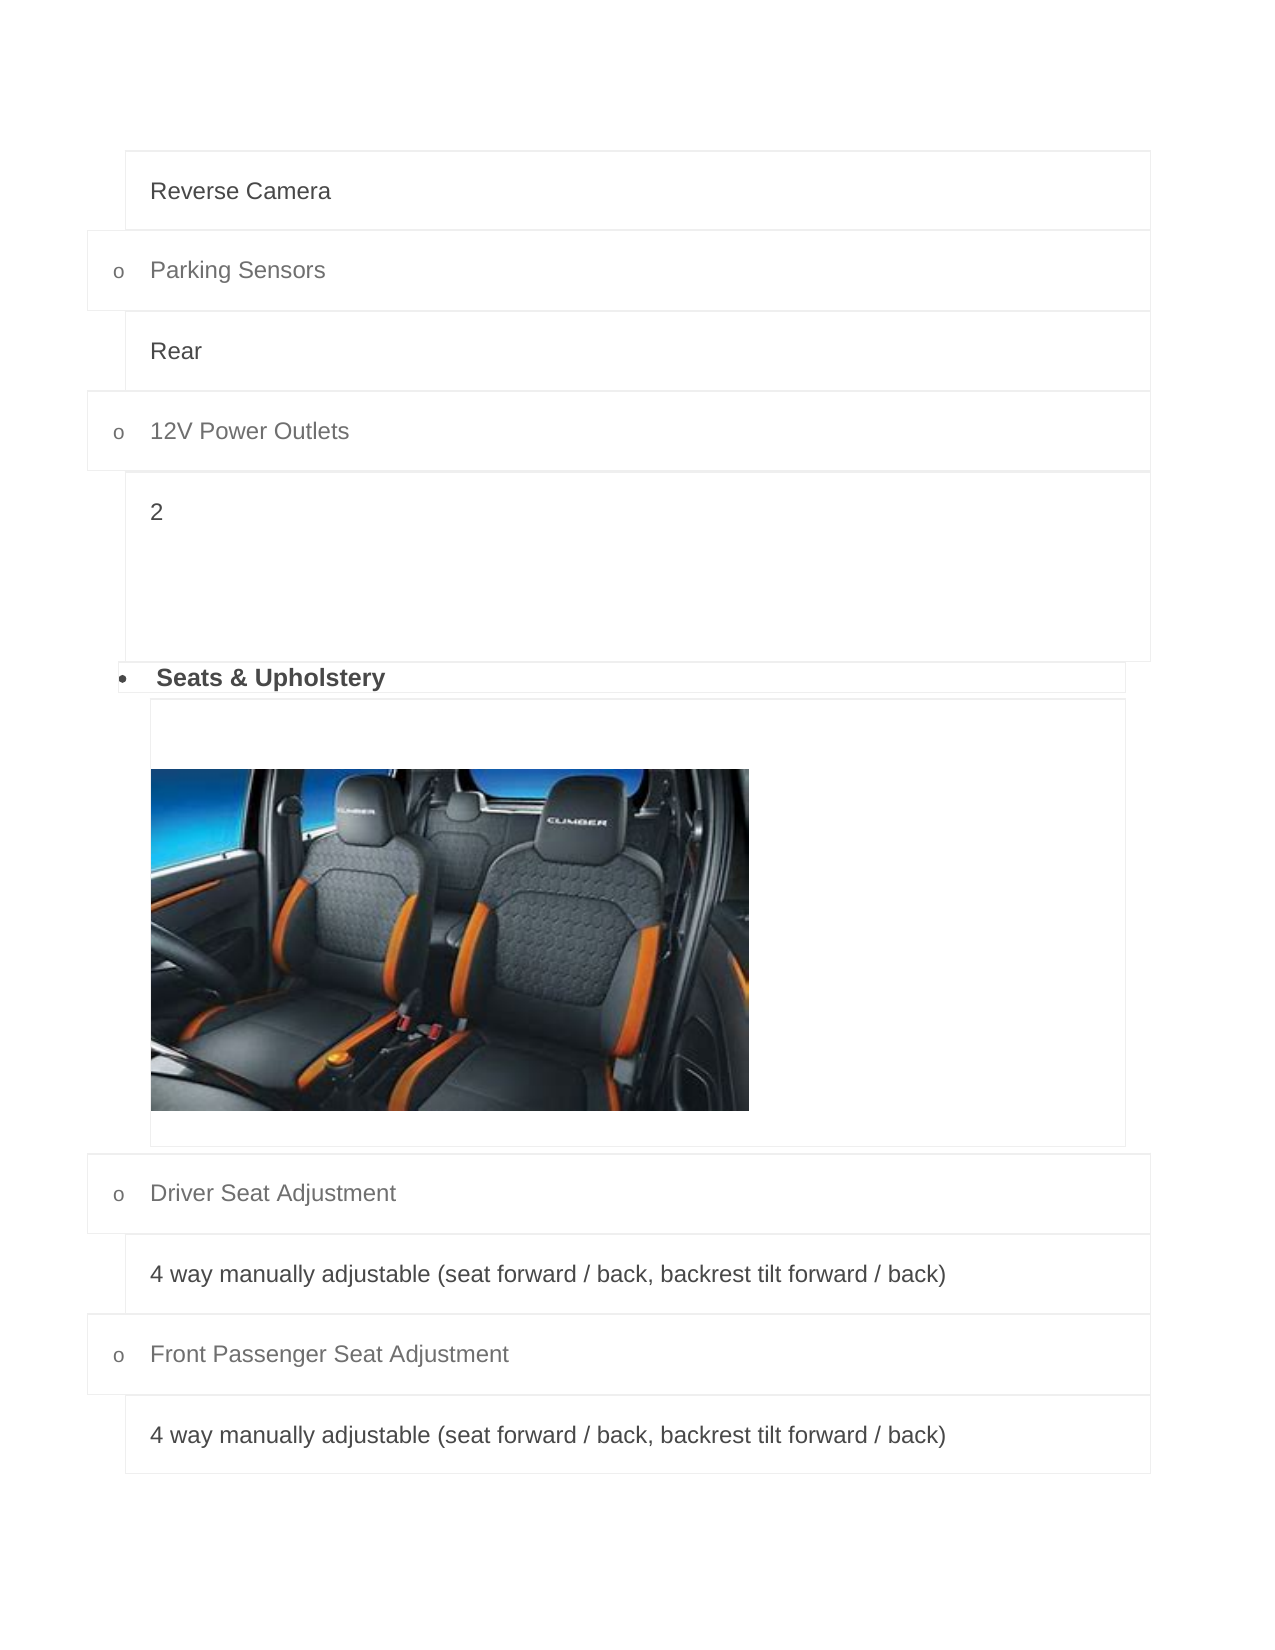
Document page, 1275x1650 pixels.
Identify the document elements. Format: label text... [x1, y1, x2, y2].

text Reverse Camera [126, 152, 1150, 229]
list Seats & Upholstery [119, 663, 1125, 692]
text 4 way manually adjustable (seat forward / back, backrest tilt forward / back) [126, 1235, 1150, 1313]
list Front Passenger Seat Adjustment [88, 1315, 1150, 1394]
list Driver Seat Adjustment [88, 1155, 1150, 1233]
text 2 [126, 473, 1150, 525]
text 4 way manually adjustable (seat forward / back, backrest tilt forward / back) [126, 1396, 1150, 1473]
list 12V Power Outlets [88, 392, 1150, 470]
text Rear [126, 312, 1150, 390]
picture [151, 769, 749, 1111]
list Parking Sensors [88, 231, 1150, 310]
